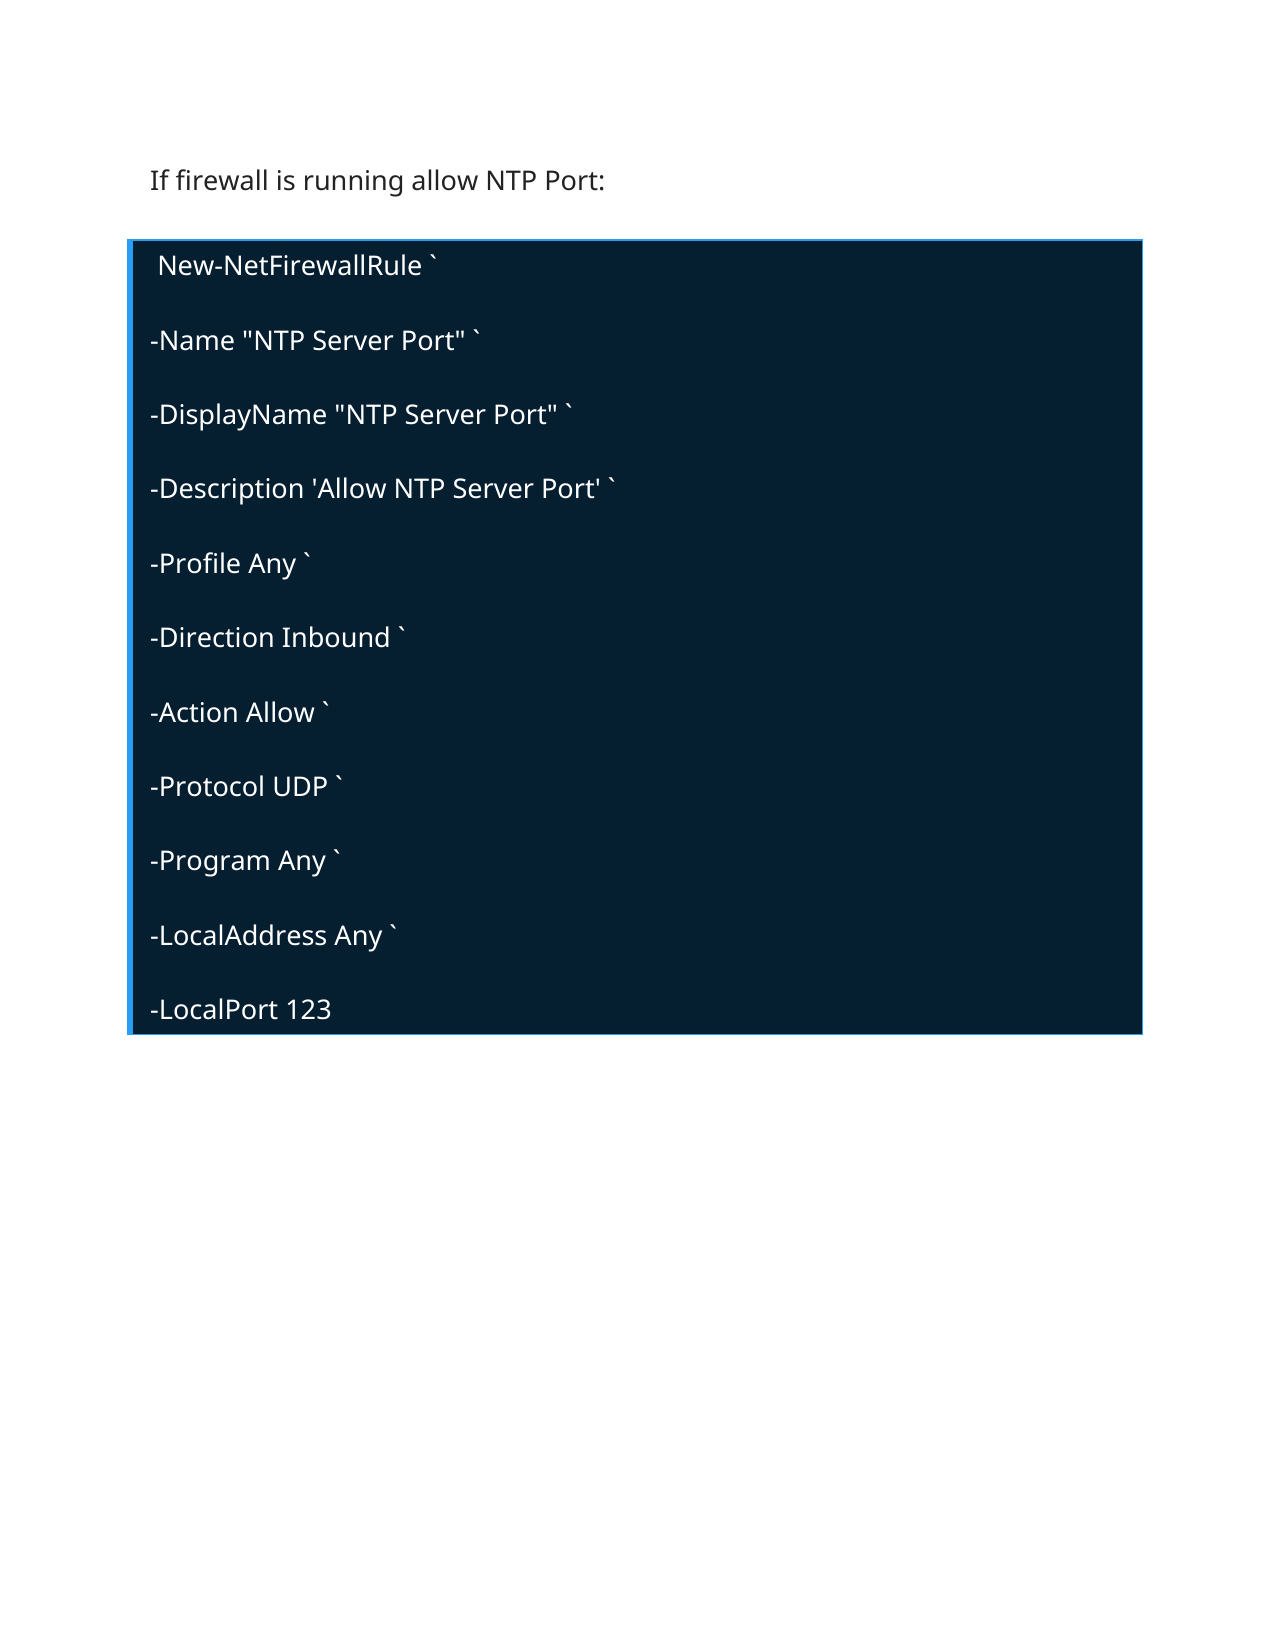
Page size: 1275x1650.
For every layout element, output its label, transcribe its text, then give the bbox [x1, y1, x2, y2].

text -Description 'Allow NTP Server Port' ` [133, 462, 1142, 507]
text -LocalAddress Any ` [133, 908, 1142, 953]
text -Profile Any ` [133, 537, 1142, 581]
text -Direction Inbound ` [133, 611, 1142, 656]
text -DisplayName "NTP Server Port" ` [133, 388, 1142, 432]
text If firewall is running allow NTP Port: [150, 150, 1125, 198]
text -Action Allow ` [133, 685, 1142, 730]
text -Protocol UDP ` [133, 760, 1142, 804]
text New-NetFirewallRule ` [133, 241, 1142, 284]
text -Program Any ` [133, 834, 1142, 879]
text -Name "NTP Server Port" ` [133, 313, 1142, 358]
text -LocalPort 123 [133, 983, 1142, 1034]
